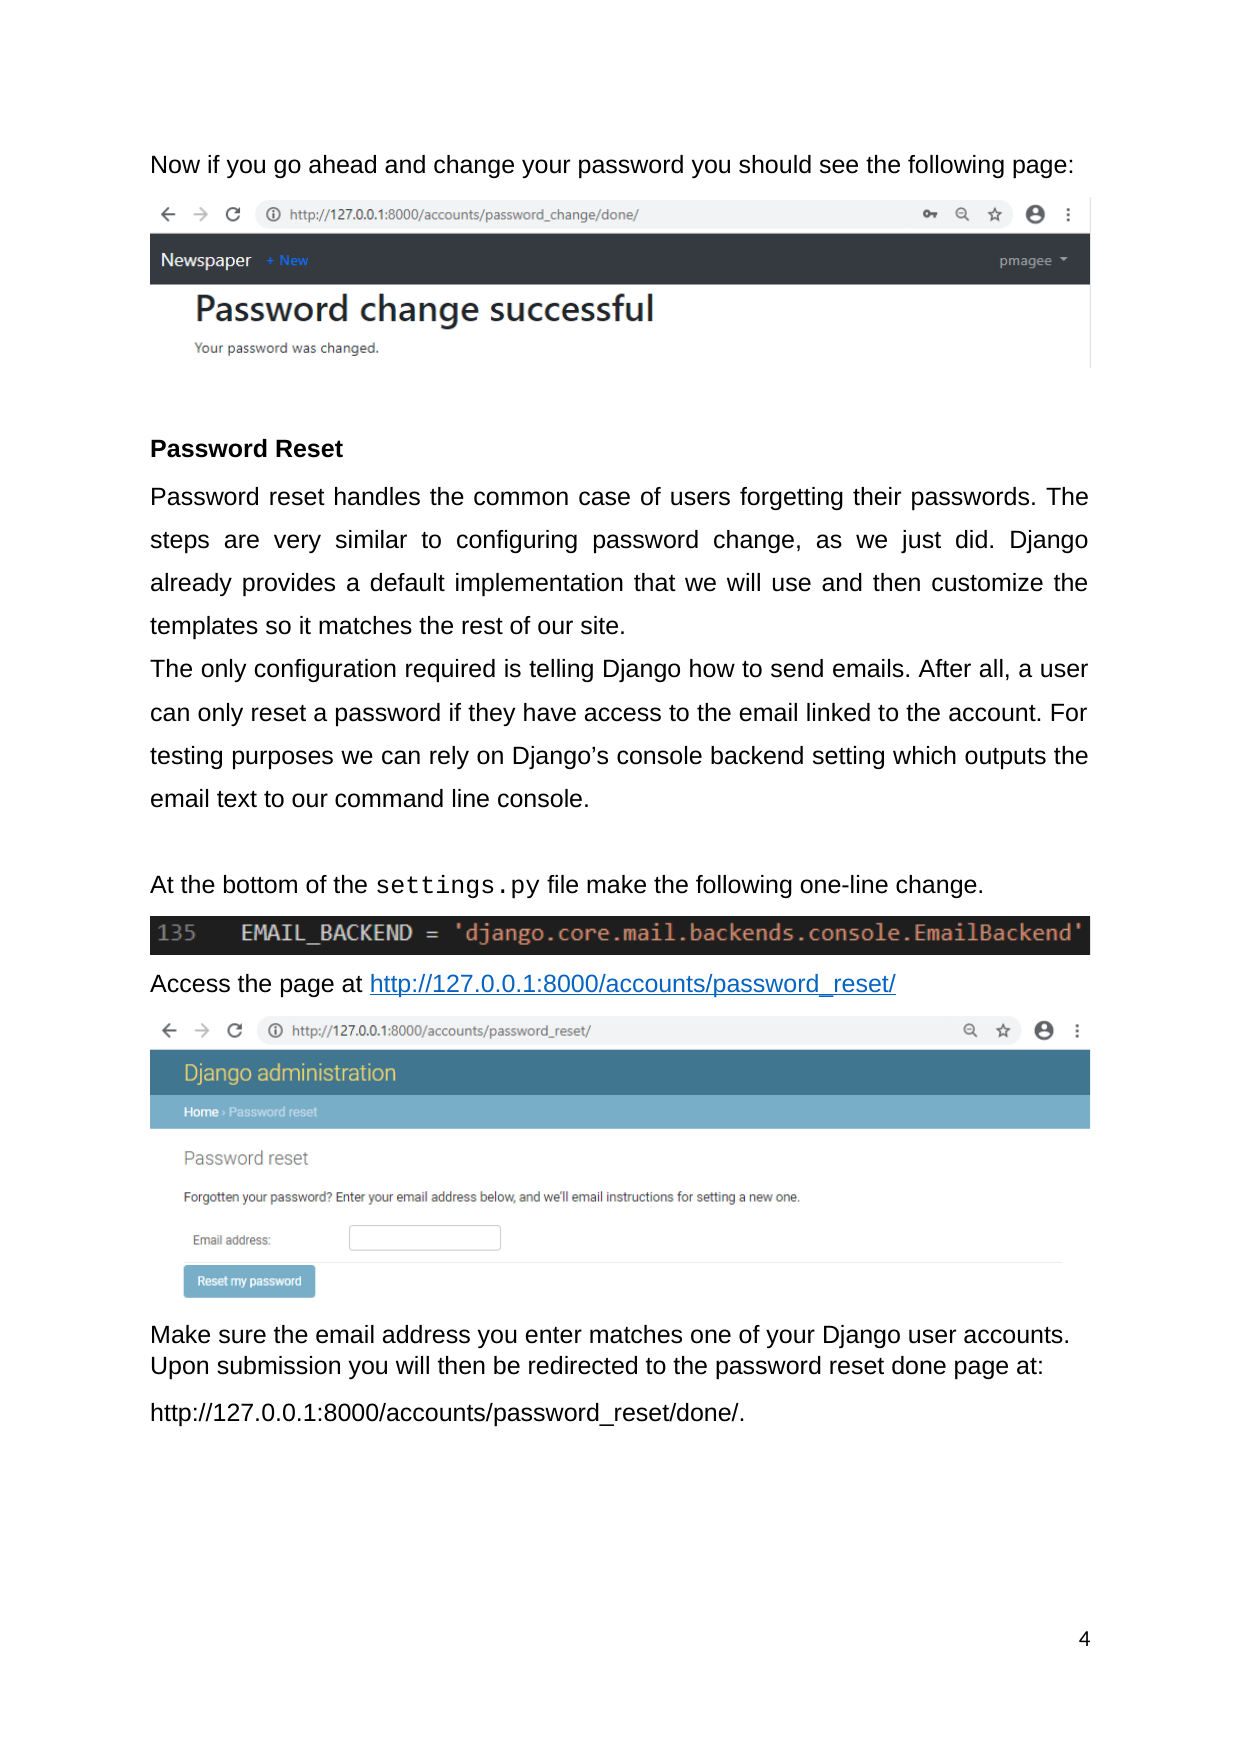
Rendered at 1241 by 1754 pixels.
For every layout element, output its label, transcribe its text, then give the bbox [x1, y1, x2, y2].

text Now if you go ahead and change your password you should see the following page: [150, 150, 1090, 179]
text Password Reset [150, 434, 1090, 463]
picture [150, 916, 1091, 955]
text The only configuration required is telling Django how to send emails. After all, a user can only reset a password if they have access to the email linked to the account. For testing purposes we can rely on Django’s console backend setting which outputs the email text to our command line console. [150, 654, 1090, 812]
text Password reset handles the common case of users forgetting their passwords. The steps are very similar to configuring password change, as we just did. Django already provides a default implementation that we will use and then customize the templates so it matches the rest of our site. [150, 482, 1090, 640]
text http://127.0.0.1:8000/accounts/password_reset/done/. [150, 1398, 1090, 1427]
text Make sure the email address you enter matches one of your Django user accounts. Upon submission you will then be redirected to the password reset done page at: [150, 1319, 1090, 1379]
picture [150, 197, 1091, 368]
text At the bottom of the settings.py file make the following one-line change. [150, 870, 1090, 901]
text Access the page at http://127.0.0.1:8000/accounts/password_reset/ [150, 969, 1090, 998]
picture [150, 1012, 1091, 1306]
